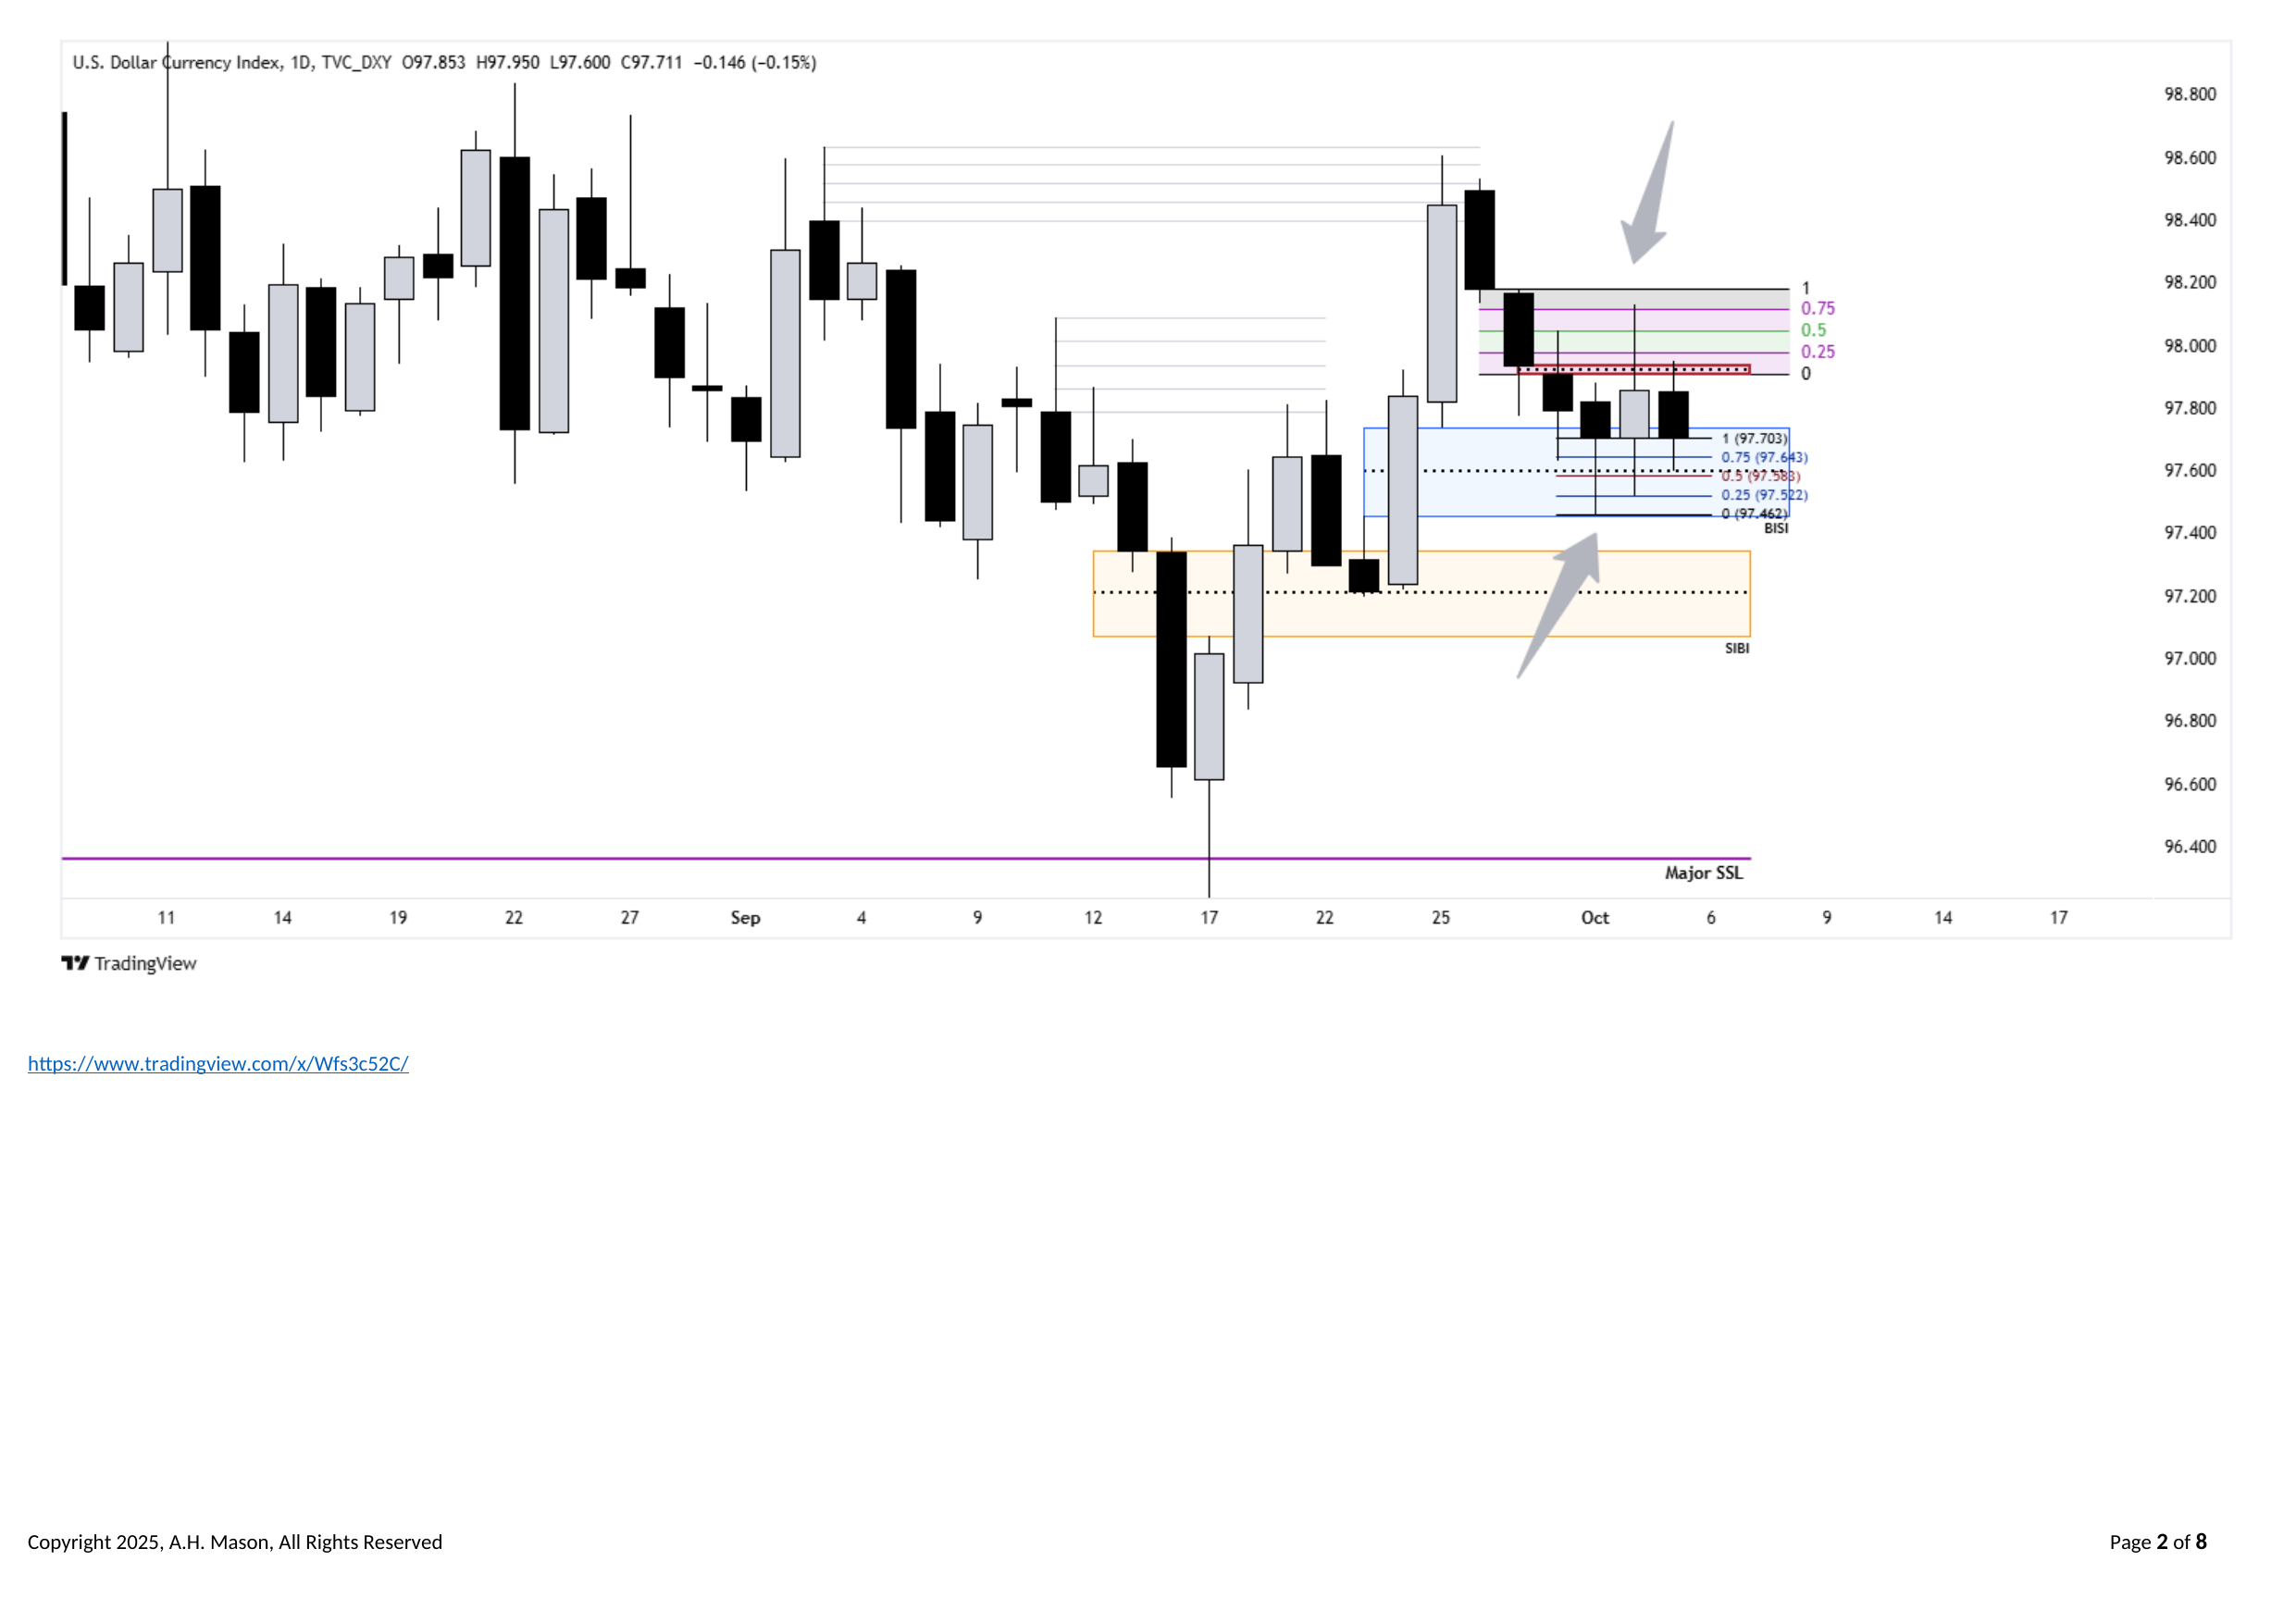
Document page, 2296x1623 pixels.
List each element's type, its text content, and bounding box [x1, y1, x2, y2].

text https://www.tradingview.com/x/Wfs3c52C/ [28, 1050, 2266, 1076]
picture [48, 28, 2246, 989]
